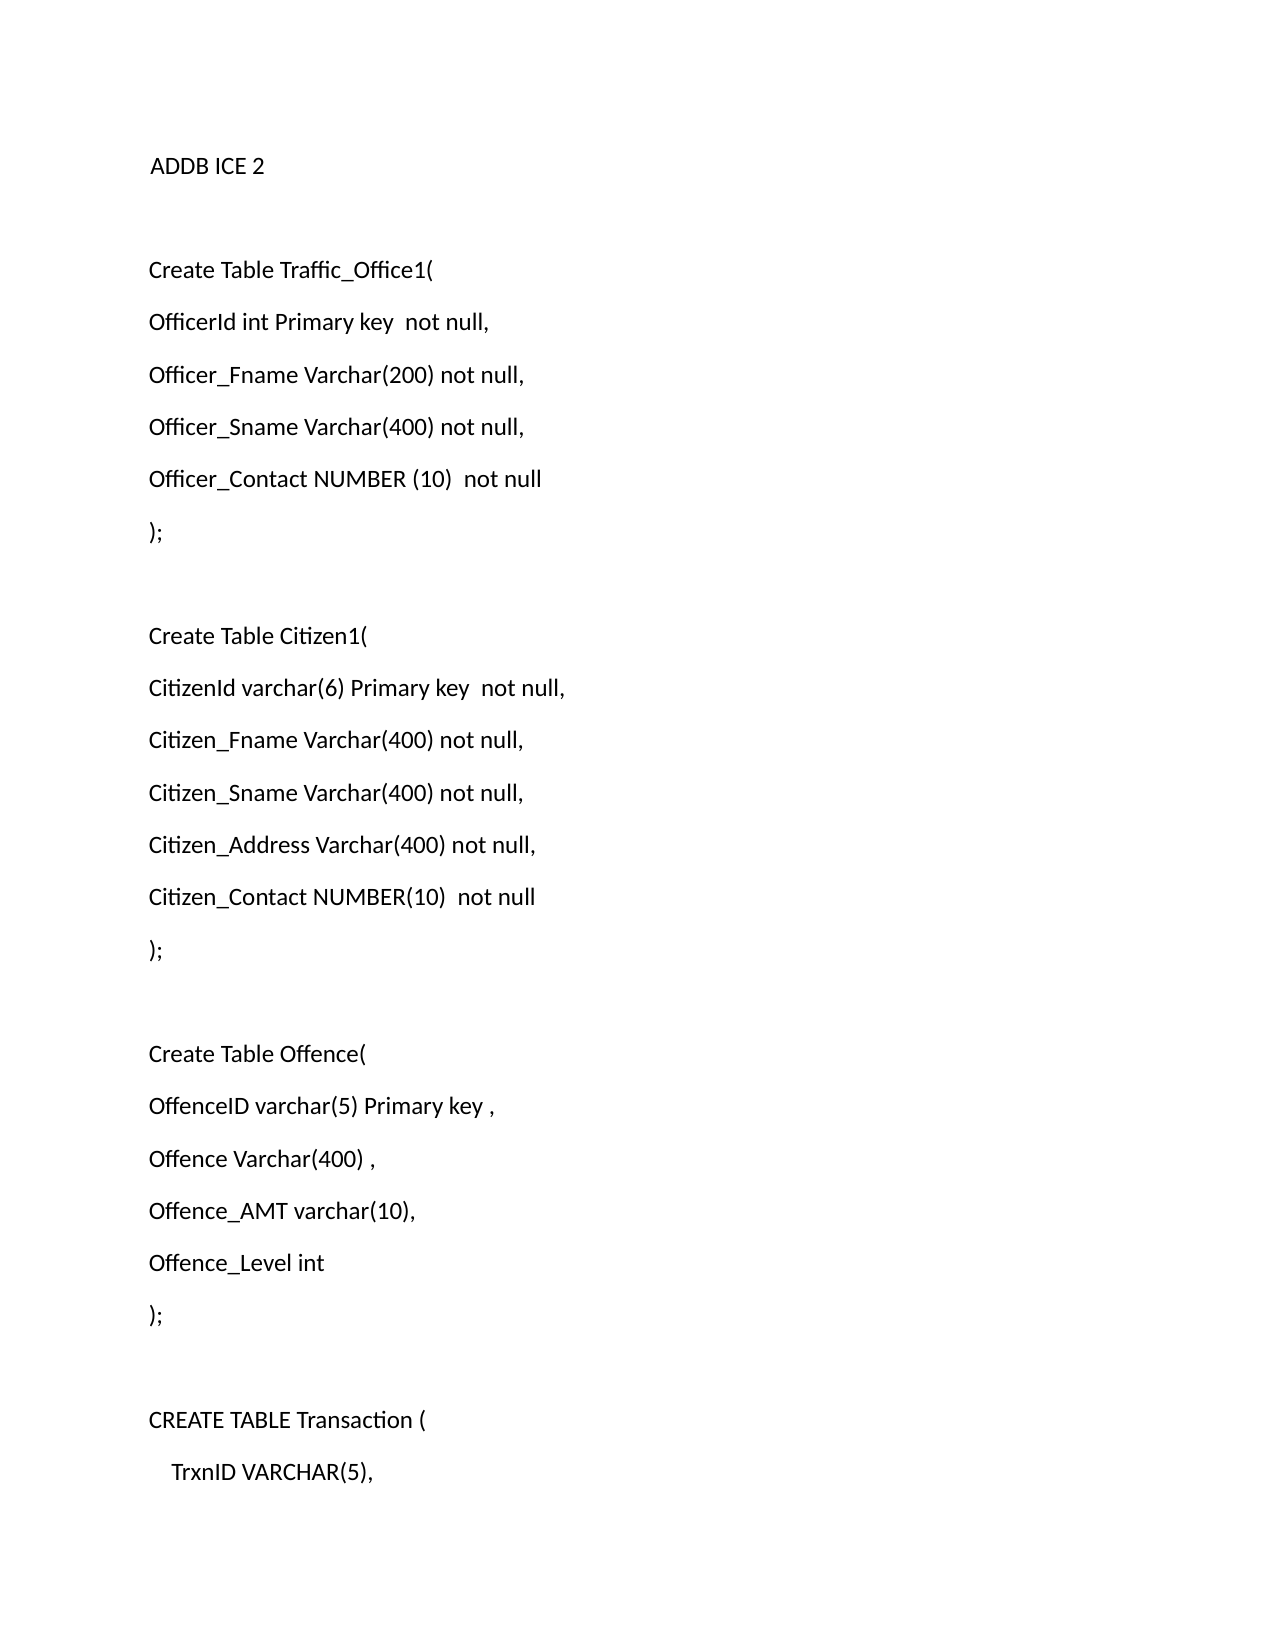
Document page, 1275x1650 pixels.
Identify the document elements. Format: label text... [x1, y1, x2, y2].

text OffenceID varchar(5) Primary key , [148, 1090, 1131, 1121]
text Offence Varchar(400) , [148, 1143, 1131, 1173]
text Create Table Offence( [148, 1038, 1131, 1069]
text Citizen_Sname Varchar(400) not null, [148, 777, 1131, 807]
text Citizen_Address Varchar(400) not null, [148, 829, 1131, 860]
text ADDB ICE 2 [150, 150, 1131, 181]
text Offence_AMT varchar(10), [148, 1195, 1131, 1226]
text TrxnID VARCHAR(5), [148, 1456, 1131, 1487]
text Officer_Sname Varchar(400) not null, [148, 411, 1131, 442]
text Officer_Fname Varchar(200) not null, [148, 359, 1131, 389]
text ); [148, 516, 1131, 546]
text Create Table Citizen1( [148, 620, 1131, 651]
text CREATE TABLE Transaction ( [148, 1404, 1131, 1434]
text ); [148, 934, 1131, 964]
text Citizen_Contact NUMBER(10) not null [148, 881, 1131, 912]
text CitizenId varchar(6) Primary key not null, [148, 672, 1131, 703]
text Create Table Traffic_Office1( [148, 254, 1131, 285]
text Offence_Level int [148, 1247, 1131, 1278]
text Citizen_Fname Varchar(400) not null, [148, 724, 1131, 755]
text OfficerId int Primary key not null, [148, 306, 1131, 337]
text Officer_Contact NUMBER (10) not null [148, 463, 1131, 494]
text ); [148, 1299, 1131, 1330]
